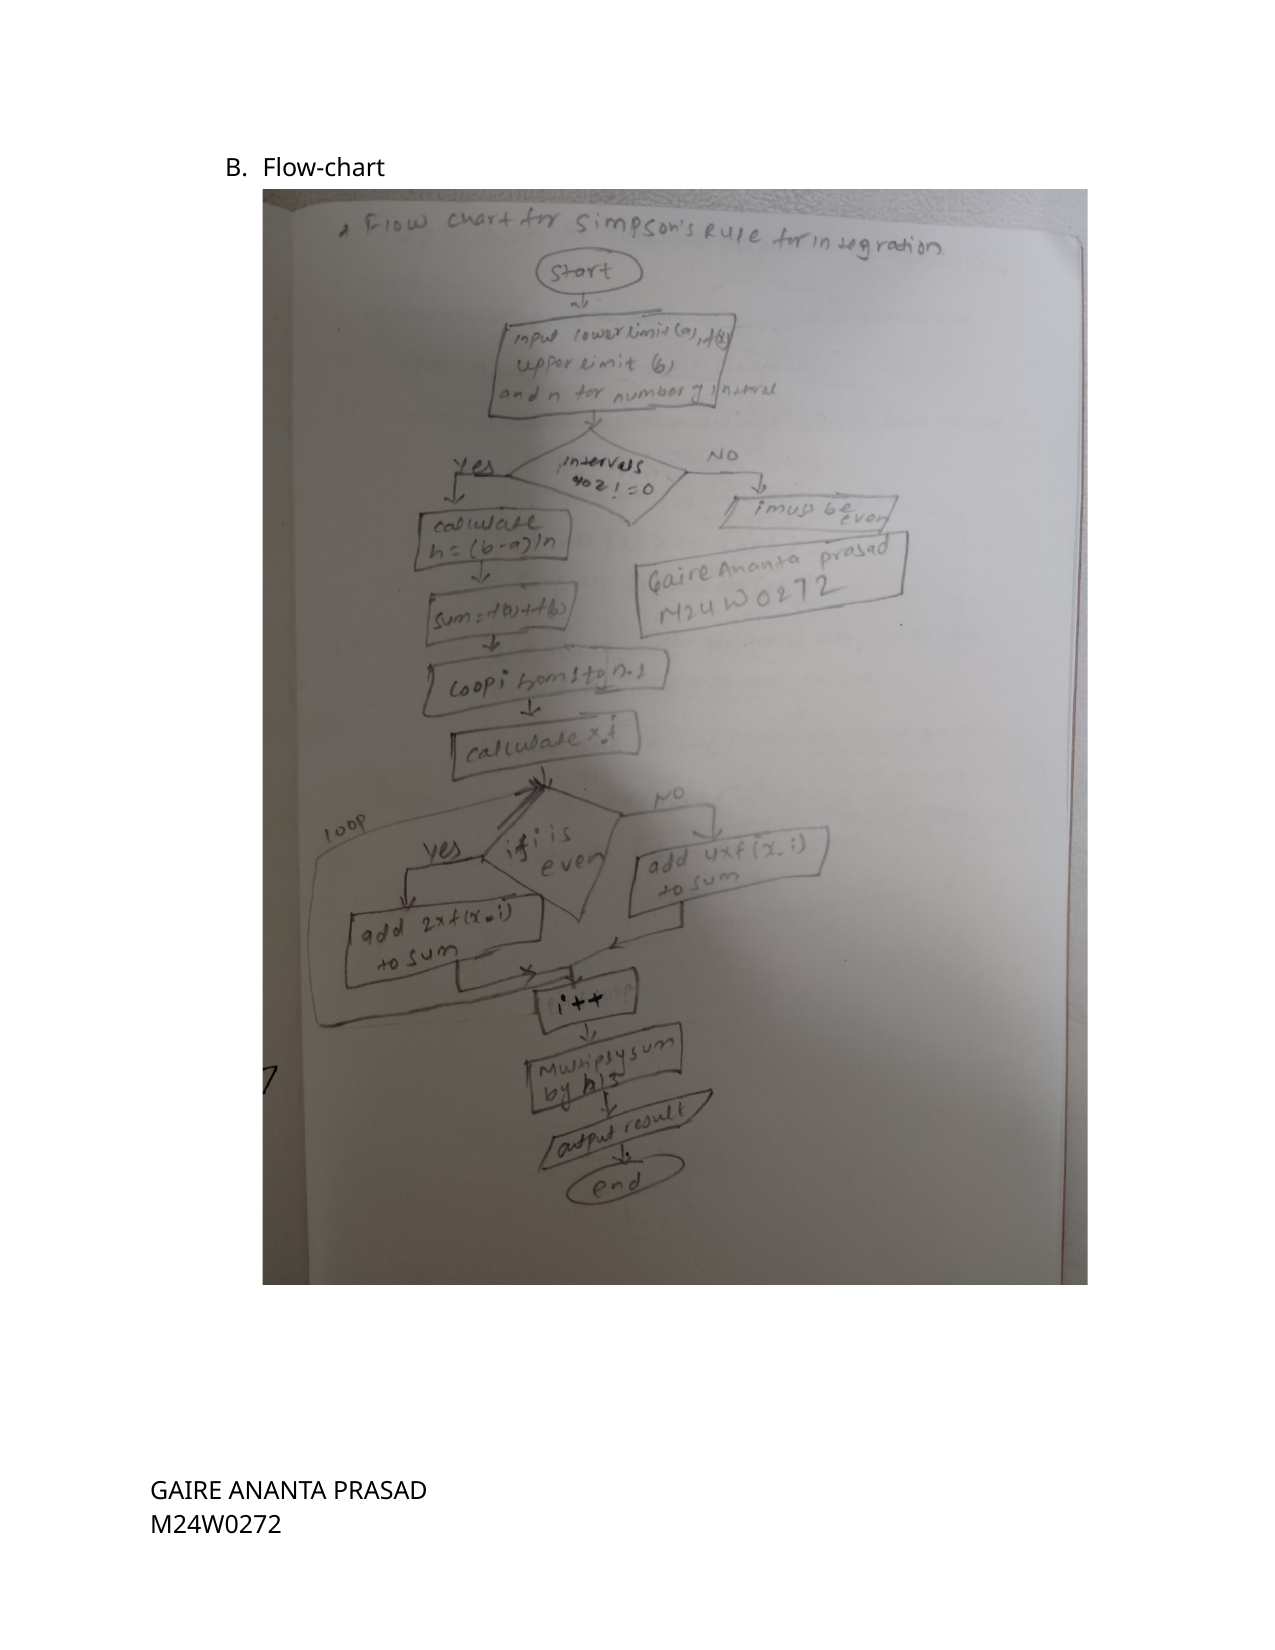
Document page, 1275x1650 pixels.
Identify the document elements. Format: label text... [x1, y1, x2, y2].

list Flow-chart [225, 150, 1125, 184]
picture [262, 189, 1088, 1285]
